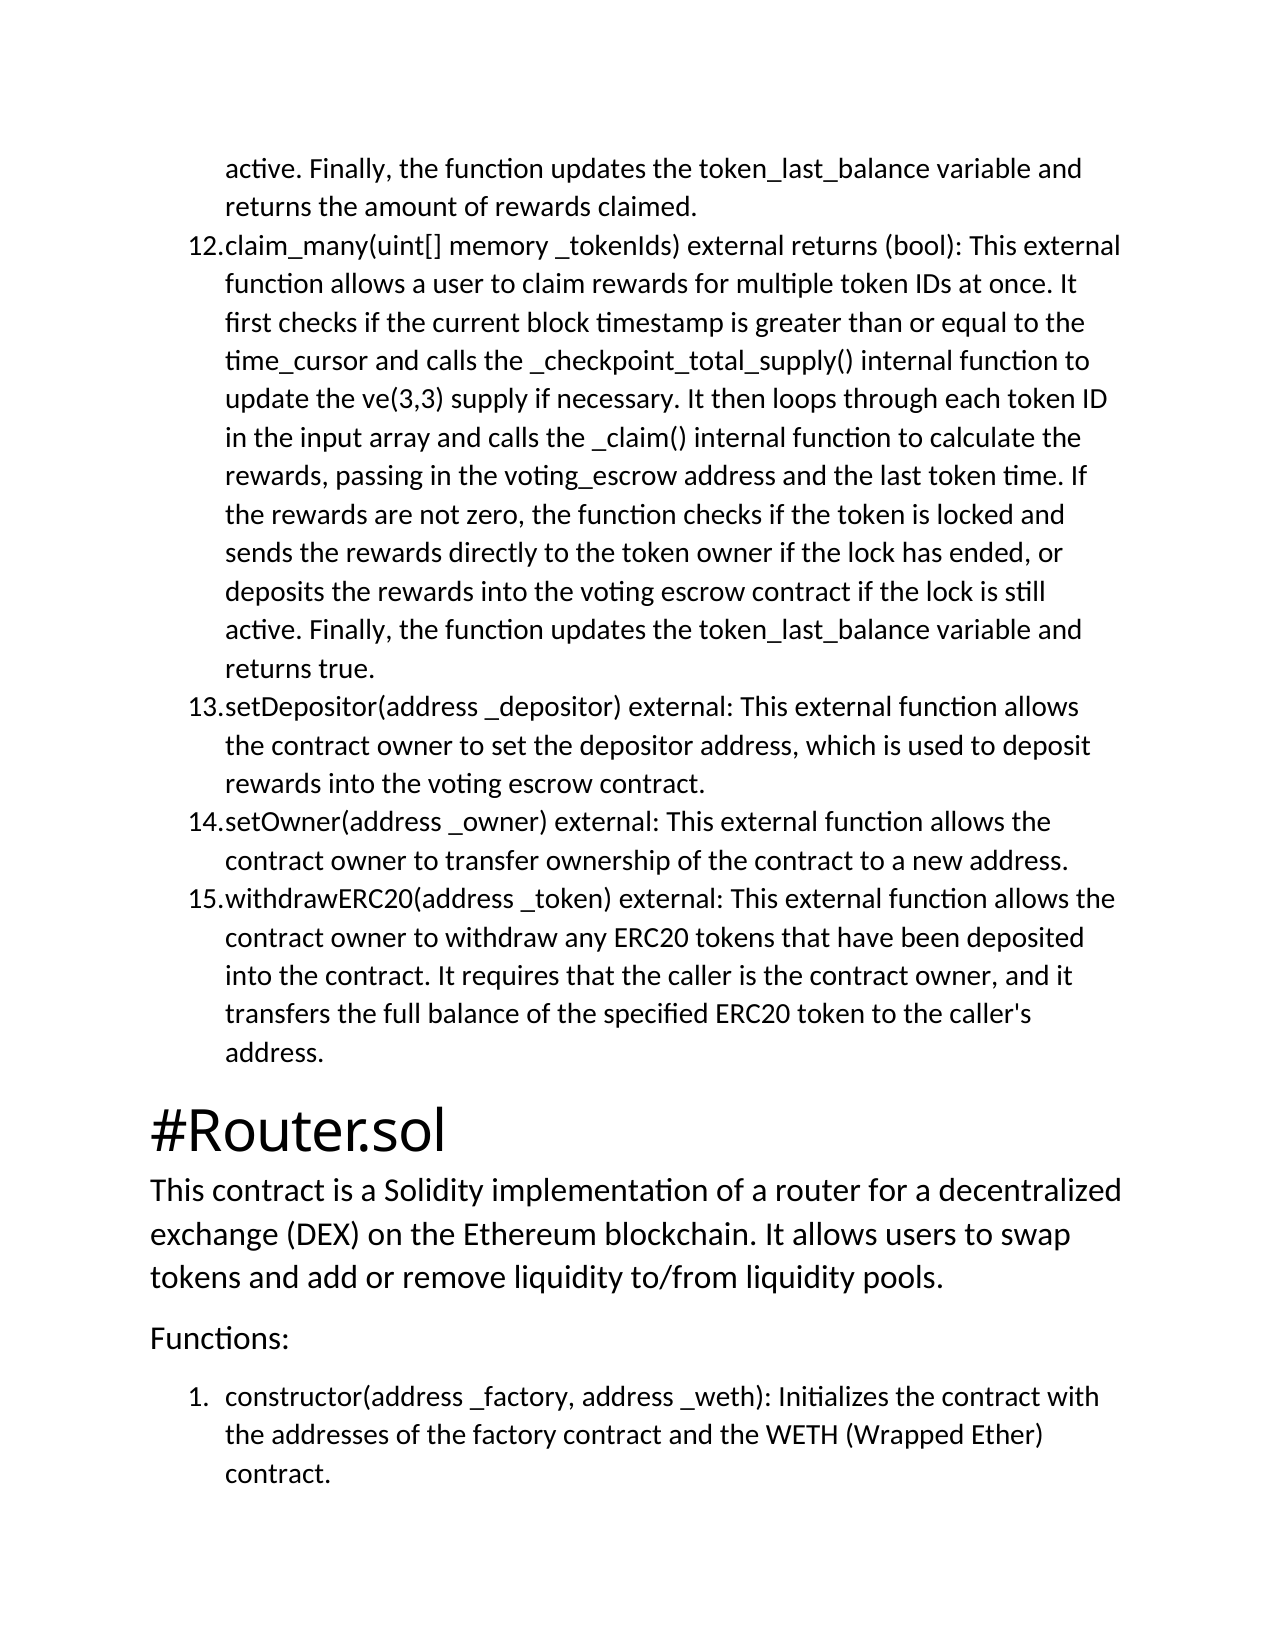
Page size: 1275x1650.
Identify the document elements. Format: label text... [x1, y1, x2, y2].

list constructor(address _factory, address _weth): Initializes the contract with the addresses of the factory contract and the WETH (Wrapped Ether) contract. [187, 1378, 1125, 1490]
list setDepositor(address _depositor) external: This external function allows the contract owner to set the depositor address, which is used to deposit rewards into the voting escrow contract. [187, 688, 1125, 801]
list withdrawERC20(address _token) external: This external function allows the contract owner to withdraw any ERC20 tokens that have been deposited into the contract. It requires that the caller is the contract owner, and it transfers the full balance of the specified ERC20 token to the caller's address. [187, 880, 1125, 1070]
title #Router.sol [150, 1089, 1125, 1169]
list setOwner(address _owner) external: This external function allows the contract owner to transfer ownership of the contract to a new address. [187, 803, 1125, 877]
text This contract is a Solidity implementation of a router for a decentralized exchange (DEX) on the Ethereum blockchain. It allows users to swap tokens and add or remove liquidity to/from liquidity pools. [150, 1169, 1125, 1297]
list claim_many(uint[] memory _tokenIds) external returns (bool): This external function allows a user to claim rewards for multiple token IDs at once. It first checks if the current block timestamp is greater than or equal to the time_cursor and calls the _checkpoint_total_supply() internal function to update the ve(3,3) supply if necessary. It then loops through each token ID in the input array and calls the _claim() internal function to calculate the rewards, passing in the voting_escrow address and the last token time. If the rewards are not zero, the function checks if the token is locked and sends the rewards directly to the token owner if the lock has ended, or deposits the rewards into the voting escrow contract if the lock is still active. Finally, the function updates the token_last_balance variable and returns true. [187, 227, 1125, 685]
text Functions: [150, 1317, 1125, 1358]
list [187, 150, 1125, 224]
